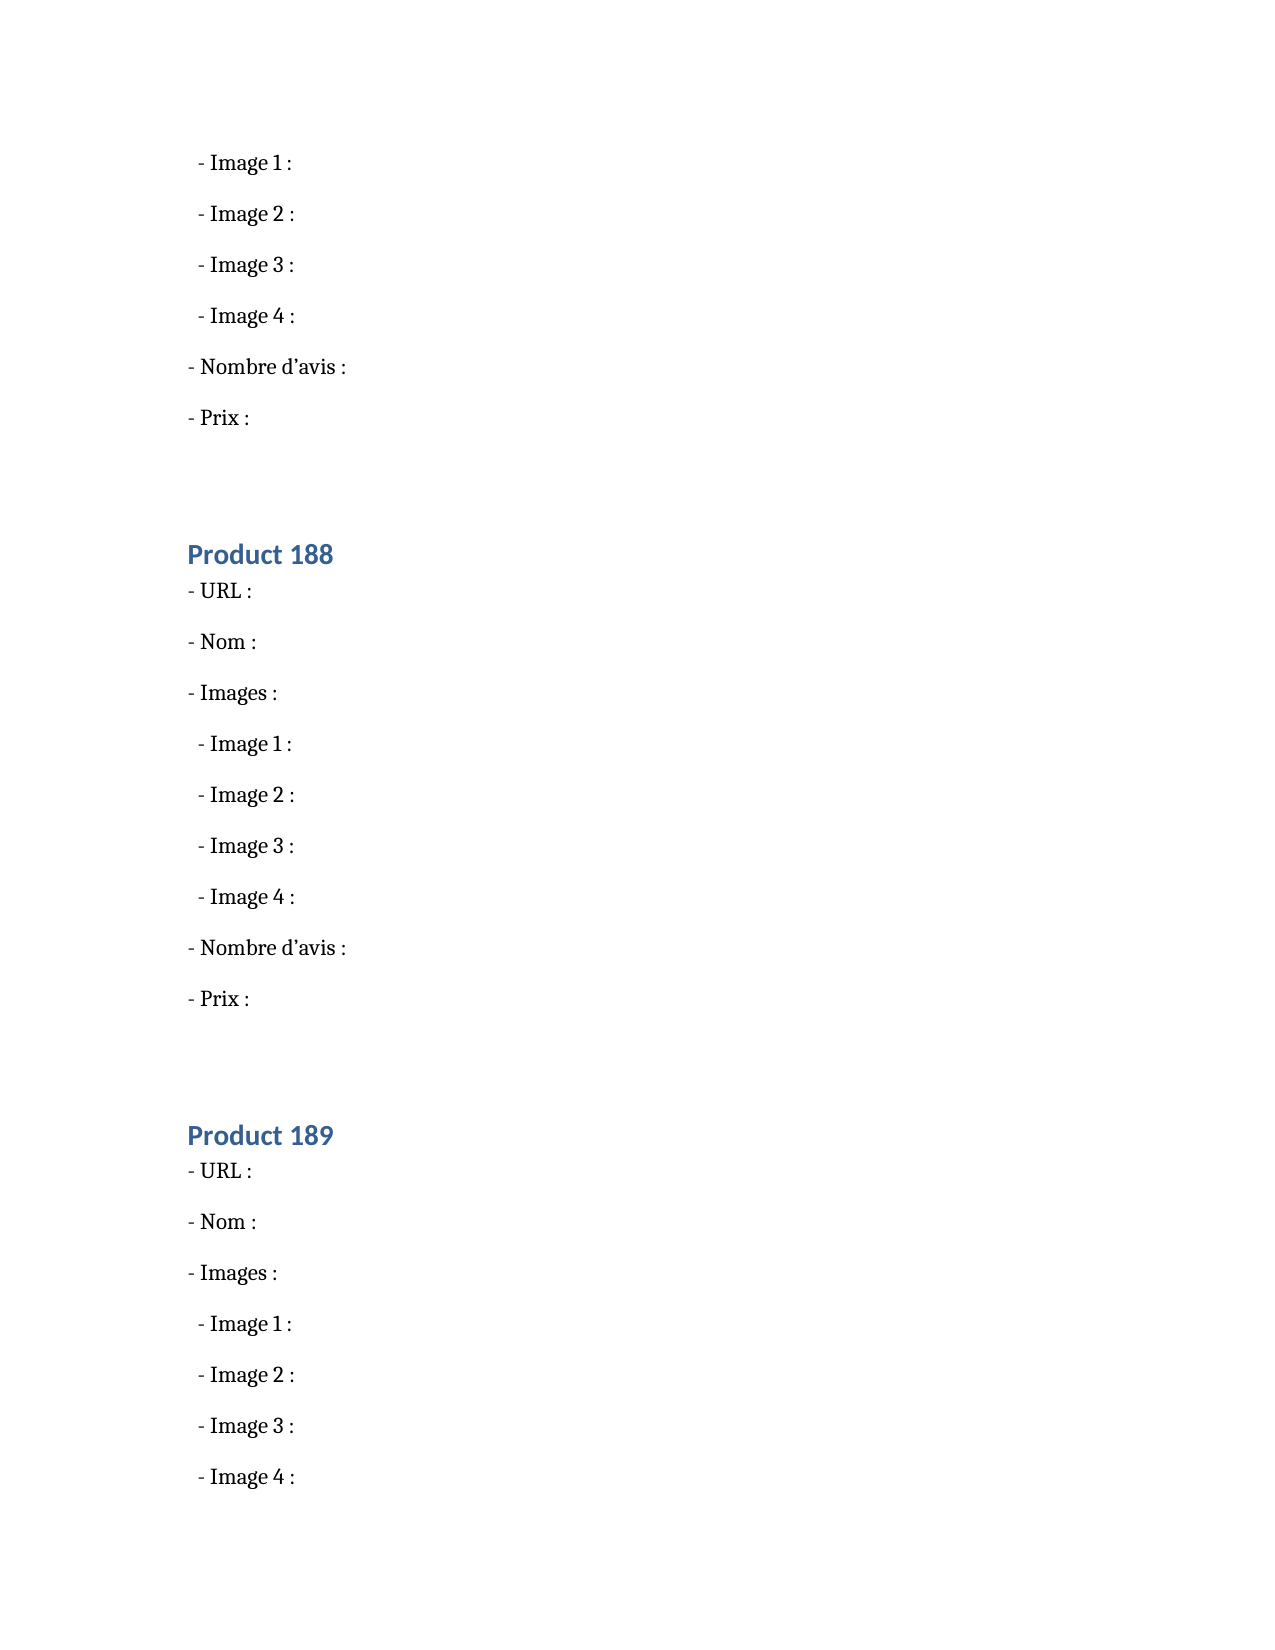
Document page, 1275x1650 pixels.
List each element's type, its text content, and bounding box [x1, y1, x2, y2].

text - Images : [187, 679, 1087, 706]
text - Image 4 : [187, 303, 1087, 329]
text - Nombre d’avis : [187, 354, 1087, 381]
text - Nombre d’avis : [187, 935, 1087, 961]
text - Image 3 : [187, 1413, 1087, 1439]
text - Image 3 : [187, 252, 1087, 278]
text - Images : [187, 1260, 1087, 1286]
text - Nom : [187, 628, 1087, 655]
text - Prix : [187, 405, 1087, 432]
text - Image 1 : [187, 1311, 1087, 1337]
text - URL : [187, 1158, 1087, 1184]
text - Image 2 : [187, 782, 1087, 808]
subtitle Product 188 [187, 536, 1087, 572]
text - URL : [187, 577, 1087, 604]
text - Image 3 : [187, 833, 1087, 859]
text - Image 1 : [187, 150, 1087, 176]
subtitle Product 189 [187, 1117, 1087, 1153]
text - Image 4 : [187, 884, 1087, 910]
text - Nom : [187, 1209, 1087, 1235]
text - Prix : [187, 986, 1087, 1012]
text - Image 2 : [187, 1362, 1087, 1388]
text - Image 2 : [187, 201, 1087, 227]
text - Image 1 : [187, 731, 1087, 757]
text - Image 4 : [187, 1464, 1087, 1491]
